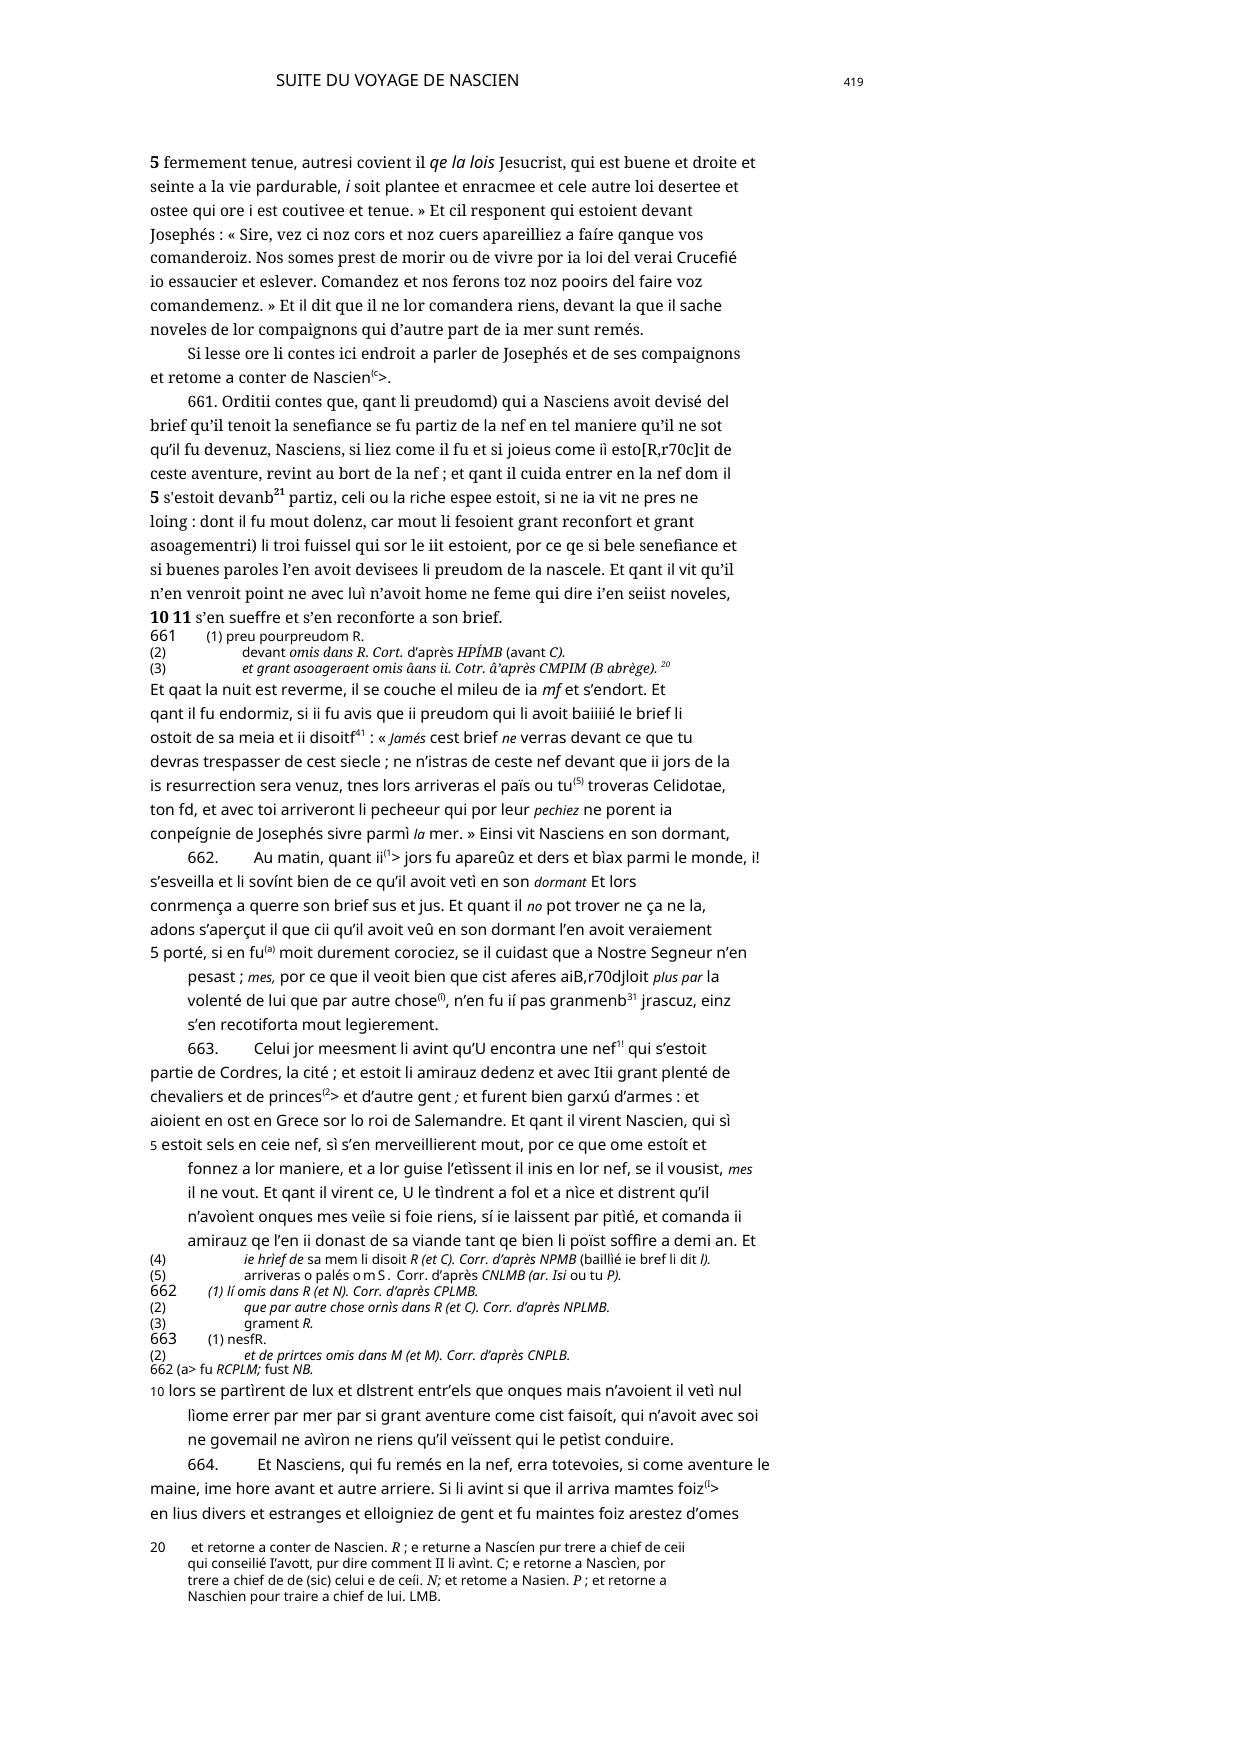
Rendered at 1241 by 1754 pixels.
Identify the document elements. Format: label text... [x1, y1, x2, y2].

list et de prirtces omis dans M (et M). Corr. d’après CNPLB. [150, 1347, 1090, 1363]
text 661. Orditii contes que, qant li preudomd) qui a Nasciens avoit devisé del brief qu’il tenoit la senefiance se fu partiz de la nef en tel maniere qu’il ne sot qu’il fu devenuz, Nasciens, si liez come il fu et si joieus come iì esto[R,r70c]it de ceste aventure, revint au bort de la nef ; et qant il cuida entrer en la nef dom il 5 s'estoit devanb21 partiz, celi ou la riche espee estoit, si ne ia vit ne pres ne loing : dont il fu mout dolenz, car mout li fesoient grant reconfort et grant asoagementri) li troi fuissel qui sor le iit estoient, por ce qe si bele senefiance et si buenes paroles l’en avoit devisees li preudom de la nascele. Et qant il vit qu’il n’en venroit point ne avec luì n’avoit home ne feme qui dire i’en seiist noveles, 10 11 s’en sueffre et s’en reconforte a son brief. [150, 388, 1090, 628]
list ie hrìef de sa mem li disoit R (et C). Corr. d’après NPMB (baillìé ie bref li dit l). [150, 1251, 1090, 1267]
text 5 fermement tenue, autresi covient il qe la lois Jesucrist, qui est buene et droite et seinte a la vie pardurable, i soit plantee et enracmee et cele autre loi desertee et ostee qui ore i est coutivee et tenue. » Et cil responent qui estoient devant Josephés : « Sire, vez ci noz cors et noz cuers apareilliez a faíre qanque vos comanderoiz. Nos somes prest de morir ou de vivre por ia loi del verai Crucefié io essaucier et eslever. Comandez et nos ferons toz noz pooirs del faire voz comandemenz. » Et il dit que il ne lor comandera riens, devant la que il sache noveles de lor compaignons qui d’autre part de ia mer sunt remés. [150, 149, 1090, 341]
list (1) nesfR. [150, 1331, 1090, 1347]
list que par autre chose ornìs dans R (et C). Corr. d’après NPLMB. [150, 1299, 1090, 1315]
text 10 lors se partìrent de lux et dlstrent entr’els que onques mais n’avoient il vetì nul lìome errer par mer par si grant aventure come cist faisoít, qui n’avoit avec soi ne govemail ne avìron ne riens qu’il veïssent qui le petìst conduire. [150, 1377, 1090, 1451]
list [150, 1451, 1090, 1524]
list Au matin, quant ii(1> jors fu apareûz et ders et bìax parmi le monde, i! s’esveilla et li sovínt bien de ce qu’il avoit vetì en son dormant Et lors conrmença a querre son brief sus et jus. Et quant il no pot trover ne ça ne la, adons s’aperçut il que cii qu’il avoit veû en son dormant l’en avoit veraiement [150, 844, 1090, 940]
list (1) preu pourpreudom R. [150, 628, 1090, 644]
text Si lesse ore li contes ici endroit a parler de Josephés et de ses compaignons et retome a conter de Nascien(c>. [150, 341, 1090, 388]
text 5 porté, si en fu(a) moit durement corociez, se il cuidast que a Nostre Segneur n’en pesast ; mes, por ce que il veoit bien que cist aferes aiB,r70djloit plus par la volenté de lui que par autre chose(î), n’en fu ií pas granmenb31 jrascuz, einz s’en recotiforta mout legierement. [150, 940, 1090, 1036]
text 5 estoit sels en ceie nef, sì s’en merveillierent mout, por ce que ome estoít et fonnez a lor maniere, et a lor guise l’etìssent il inis en lor nef, se il vousist, mes il ne vout. Et qant il virent ce, U le tìndrent a fol et a nìce et distrent qu’il n’avoìent onques mes veiìe si foie riens, sí ie laissent par pitìé, et comanda ii amirauz qe l’en ii donast de sa viande tant qe bien li poïst soffìre a demi an. Et [150, 1131, 1090, 1251]
text Et qaat la nuit est reverme, il se couche el mileu de ia mf et s’endort. Et qant il fu endormiz, si ii fu avis que ii preudom qui li avoit baiiiié le brief li ostoit de sa meia et ii disoitf41 : « Jamés cest brief ne verras devant ce que tu devras trespasser de cest siecle ; ne n’istras de ceste nef devant que ii jors de la is resurrection sera venuz, tnes lors arriveras el païs ou tu(5) troveras Celidotae, ton fd, et avec toi arriveront li pecheeur qui por leur pechiez ne porent ia conpeígnie de Josephés sivre parmì la mer. » Einsi vit Nasciens en son dormant, [150, 676, 1090, 844]
list grament R. [150, 1315, 1090, 1331]
list Celui jor meesment li avint qu’U encontra une nef1! qui s’estoit partie de Cordres, la cité ; et estoit li amirauz dedenz et avec Itii grant plenté de chevaliers et de princes(2> et d’autre gent ; et furent bien garxú d’armes : et aioient en ost en Grece sor lo roi de Salemandre. Et qant il virent Nascien, qui sì [150, 1036, 1090, 1131]
list arriveras o palés omS. Corr. d’après CNLMB (ar. Isi ou tu P). [150, 1267, 1090, 1283]
list (1) lí omis dans R (et N). Corr. d’après CPLMB. [150, 1283, 1090, 1299]
list et grant asoageraent omis âans ii. Cotr. â’après CMPIM (B abrège). [150, 660, 1090, 676]
text 662 (a> fu RCPLM; fust NB. [150, 1363, 1090, 1377]
list devant omis dans R. Cort. d’après HPÍMB (avant C). [150, 644, 1090, 660]
